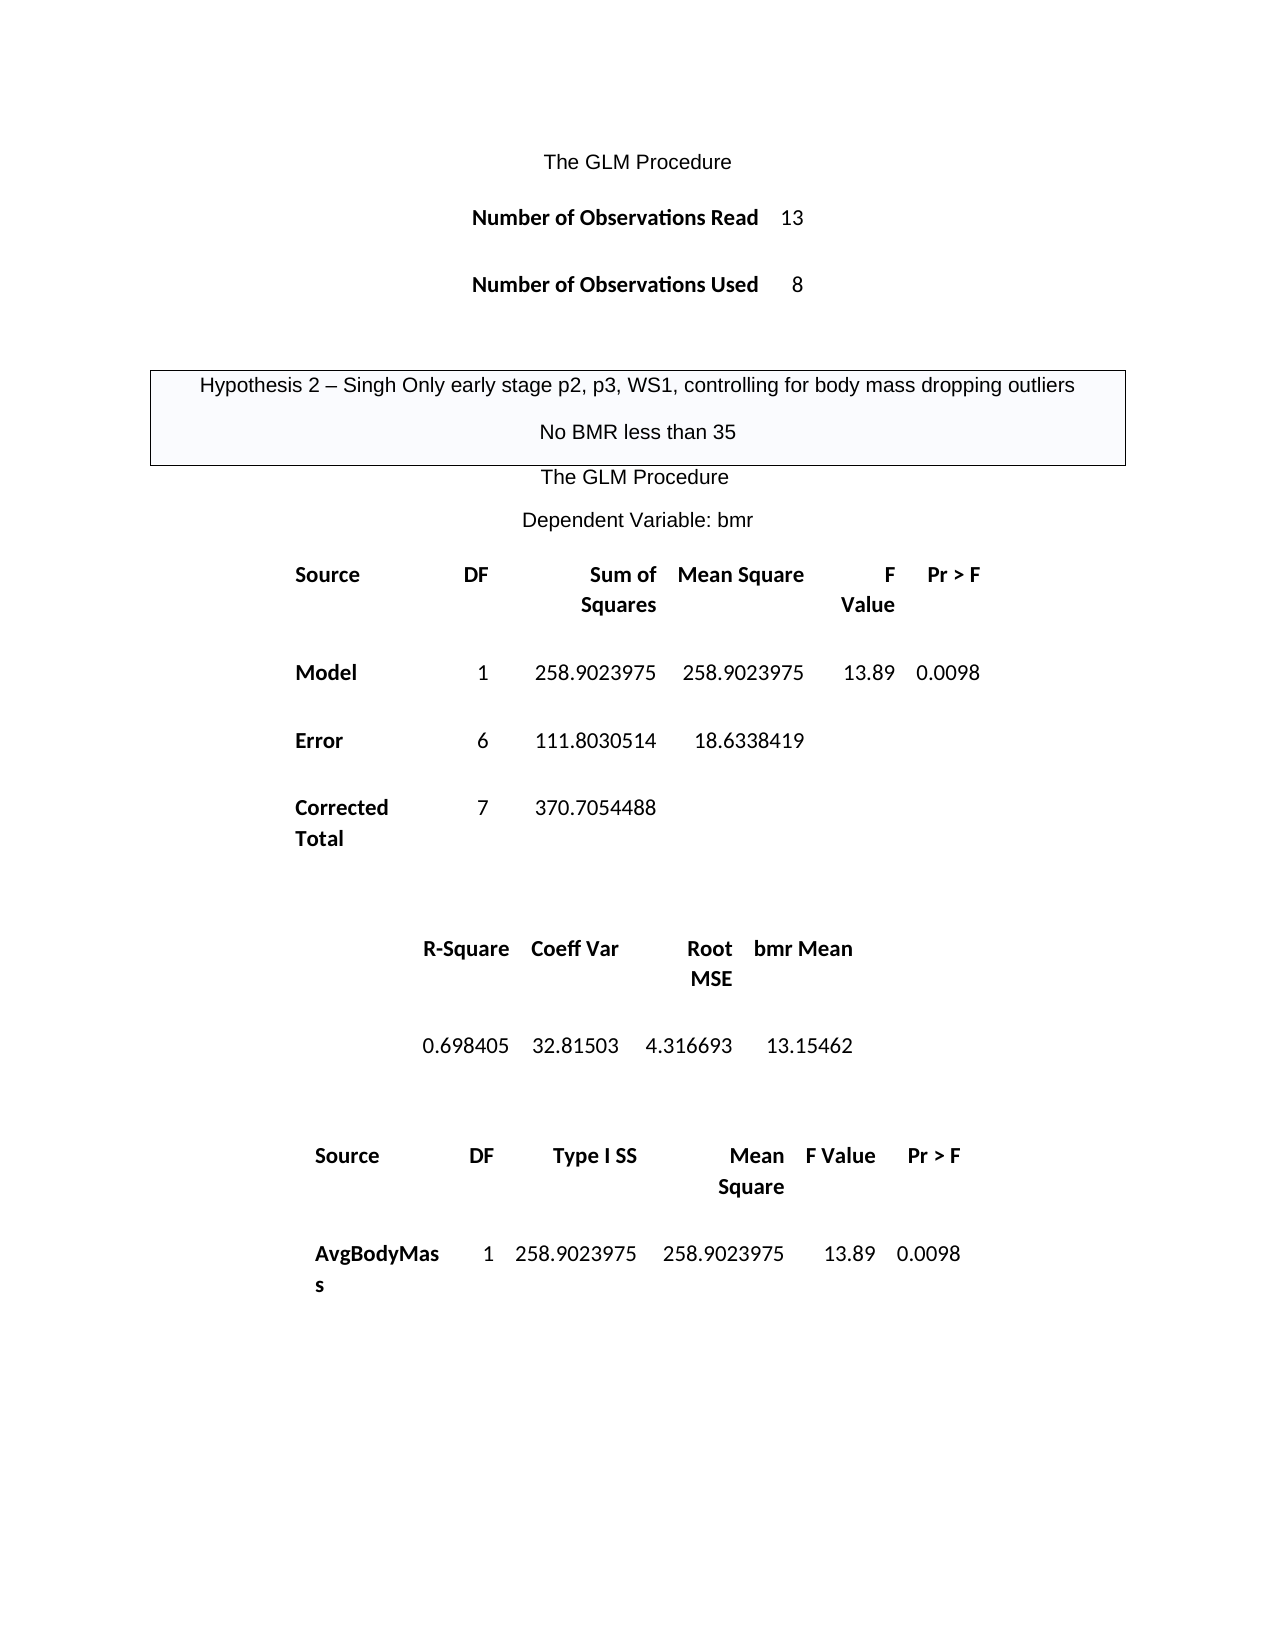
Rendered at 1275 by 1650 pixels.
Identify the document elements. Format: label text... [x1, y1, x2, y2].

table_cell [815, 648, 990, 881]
text The GLM Procedure [150, 466, 1125, 489]
text Dependent Variable: bmr [150, 507, 1125, 531]
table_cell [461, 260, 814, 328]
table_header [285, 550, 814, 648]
text The GLM Procedure [150, 150, 1125, 174]
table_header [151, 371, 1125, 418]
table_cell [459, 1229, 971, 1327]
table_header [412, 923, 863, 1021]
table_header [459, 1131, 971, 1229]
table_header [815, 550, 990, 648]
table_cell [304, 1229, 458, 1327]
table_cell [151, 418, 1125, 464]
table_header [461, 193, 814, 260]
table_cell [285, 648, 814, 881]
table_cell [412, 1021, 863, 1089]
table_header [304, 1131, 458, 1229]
